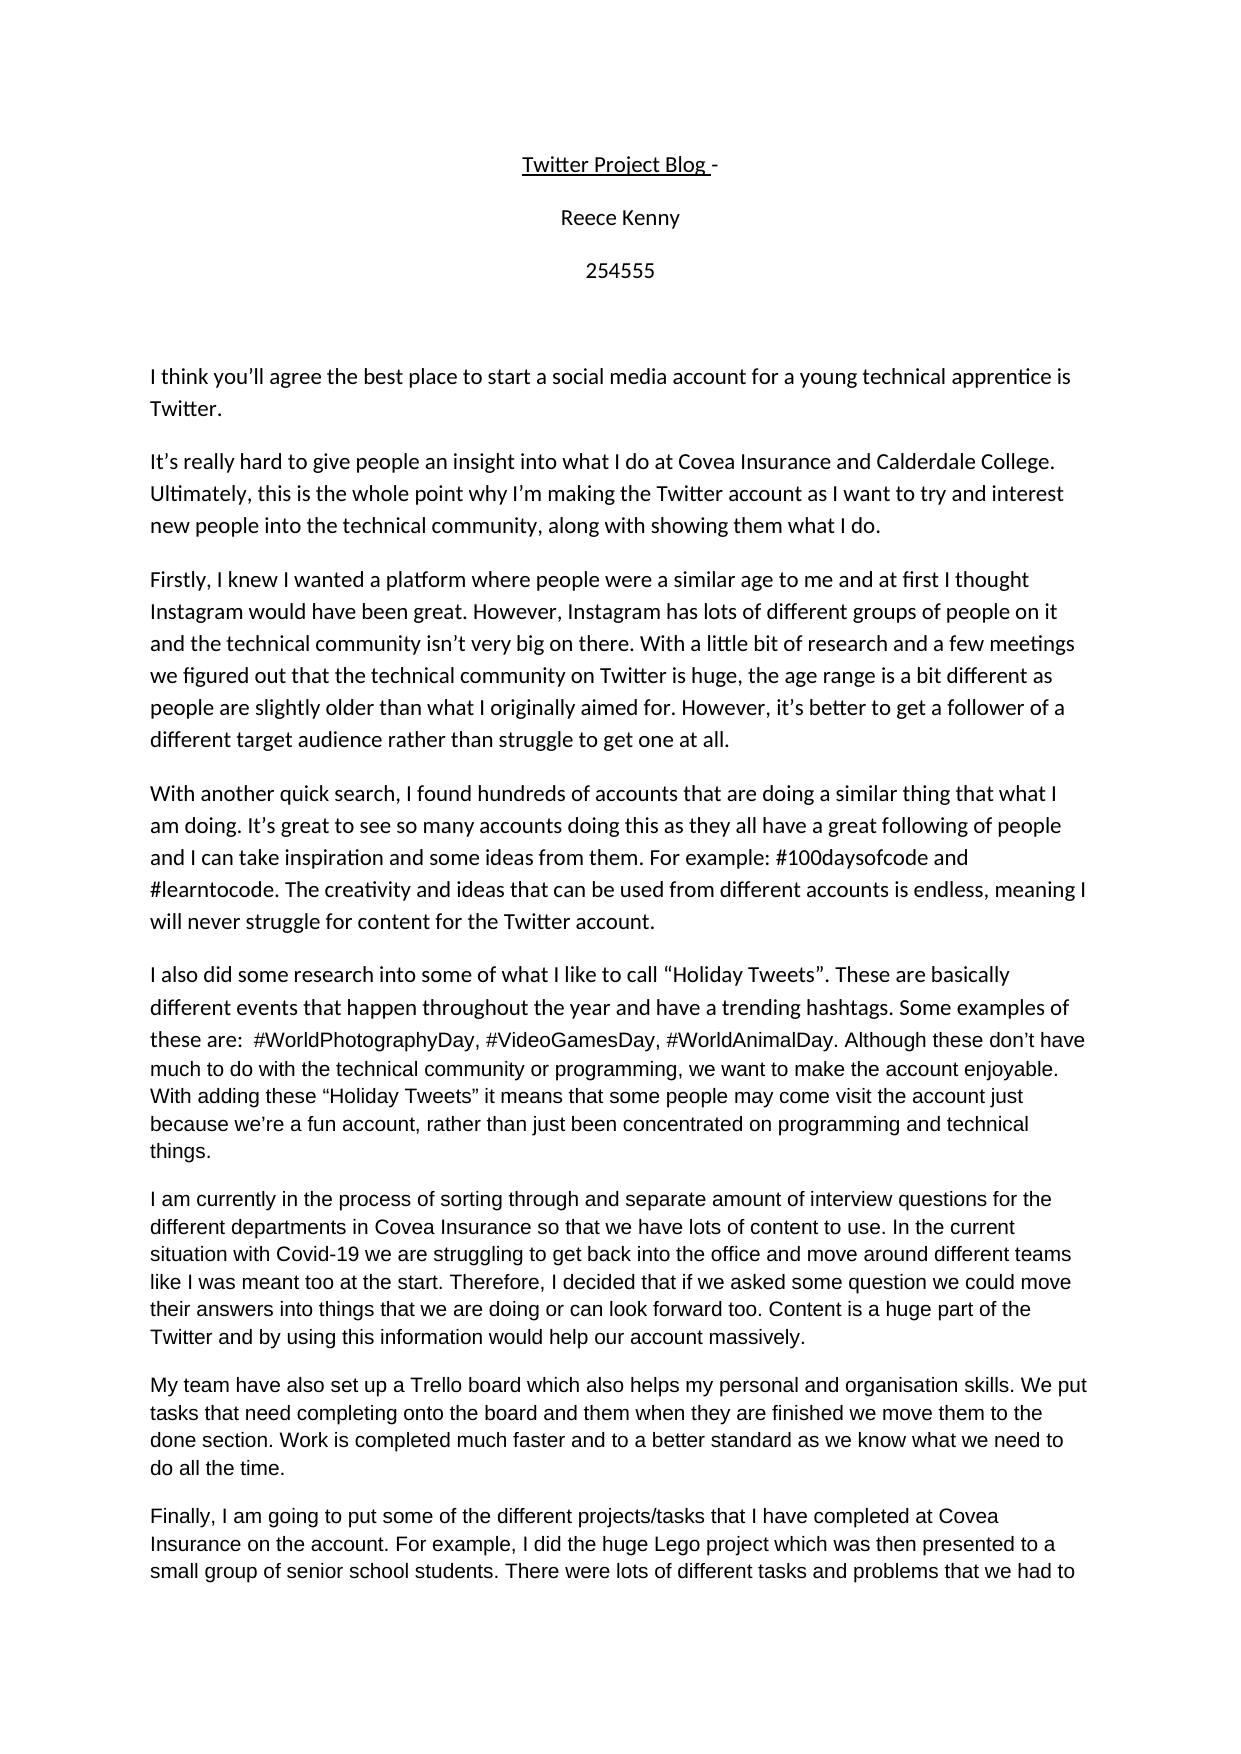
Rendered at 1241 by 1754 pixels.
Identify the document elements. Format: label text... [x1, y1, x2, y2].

text 254555 [150, 256, 1090, 284]
text I am currently in the process of sorting through and separate amount of interview questions for the different departments in Covea Insurance so that we have lots of content to use. In the current situation with Covid-19 we are struggling to get back into the office and move around different teams like I was meant too at the start. Therefore, I decided that if we asked some question we could move their answers into things that we are doing or can look forward too. Content is a huge part of the Twitter and by using this information would help our account massively. [150, 1187, 1090, 1349]
text Reece Kenny [150, 203, 1090, 231]
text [150, 1504, 1090, 1583]
text I think you’ll agree the best place to start a social media account for a young technical apprentice is Twitter. [150, 362, 1090, 422]
text I also did some research into some of what I like to call “Holiday Tweets”. These are basically different events that happen throughout the year and have a trending hashtags. Some examples of these are: #WorldPhotographyDay, #VideoGamesDay, #WorldAnimalDay. Although these don’t have much to do with the technical community or programming, we want to make the account enjoyable. With adding these “Holiday Tweets” it means that some people may come visit the account just because we’re a fun account, rather than just been concentrated on programming and technical things. [150, 960, 1090, 1163]
text Firstly, I knew I wanted a platform where people were a similar age to me and at first I thought Instagram would have been great. However, Instagram has lots of different groups of people on it and the technical community isn’t very big on there. With a little bit of research and a few meetings we figured out that the technical community on Twitter is huge, the age range is a bit different as people are slightly older than what I originally aimed for. However, it’s better to get a follower of a different target audience rather than struggle to get one at all. [150, 565, 1090, 754]
text It’s really hard to give people an insight into what I do at Covea Insurance and Calderdale College. Ultimately, this is the whole point why I’m making the Twitter account as I want to try and interest new people into the technical community, along with showing them what I do. [150, 447, 1090, 540]
text My team have also set up a Trello board which also helps my personal and organisation skills. We put tasks that need completing onto the board and them when they are finished we move them to the done section. Work is completed much faster and to a better standard as we know what we need to do all the time. [150, 1373, 1090, 1479]
text With another quick search, I found hundreds of accounts that are doing a similar thing that what I am doing. It’s great to see so many accounts doing this as they all have a great following of people and I can take inspiration and some ideas from them. For example: #100daysofcode and #learntocode. The creativity and ideas that can be used from different accounts is endless, meaning I will never struggle for content for the Twitter account. [150, 779, 1090, 935]
text Twitter Project Blog - [150, 150, 1090, 178]
